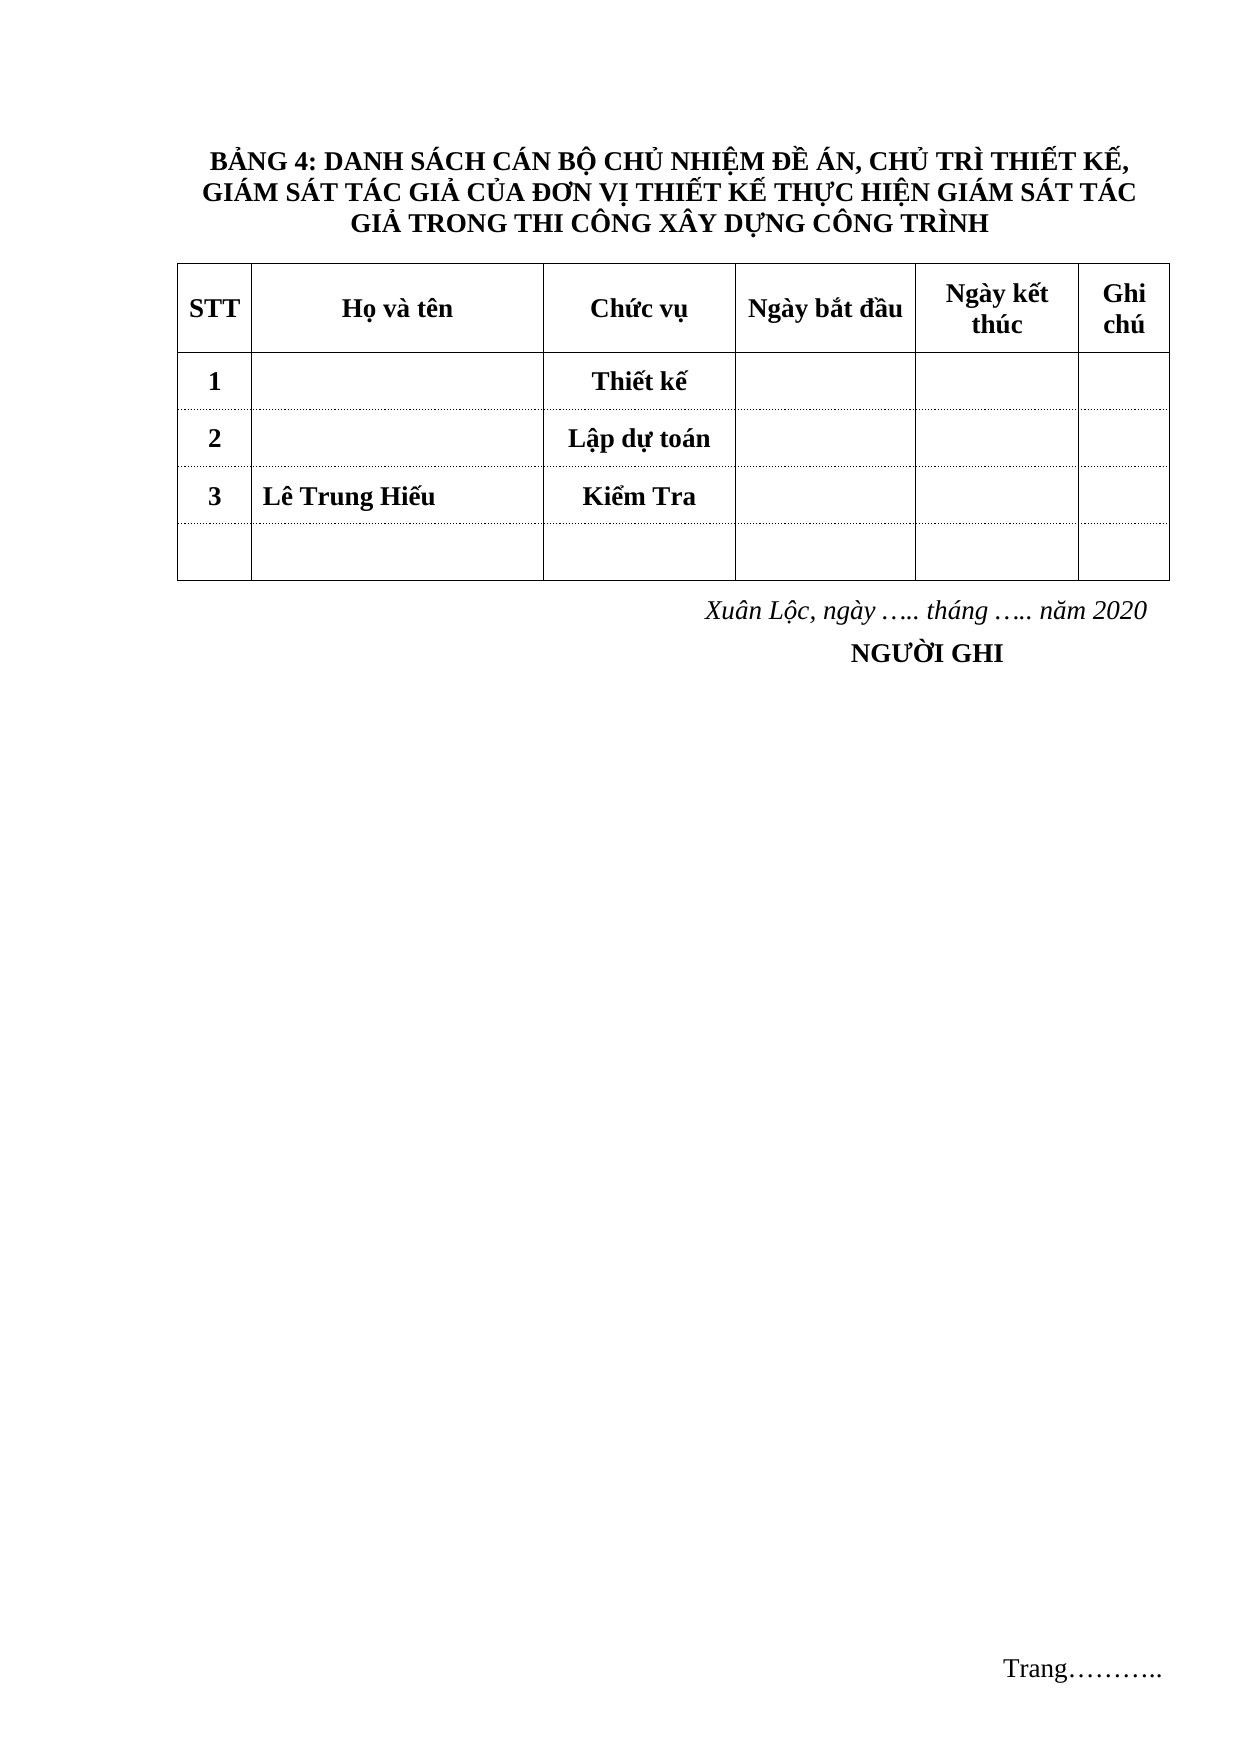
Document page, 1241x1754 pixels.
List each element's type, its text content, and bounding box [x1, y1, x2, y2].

table_cell [916, 466, 1078, 523]
table_header Chức vụ [544, 264, 735, 352]
table_cell [916, 409, 1078, 466]
table_cell [1079, 353, 1169, 409]
table_header Ngày kết thúc [916, 264, 1078, 352]
table_cell 2 [178, 409, 251, 466]
table_header Họ và tên [252, 264, 543, 352]
table_cell [252, 409, 543, 466]
table_cell 3 [178, 466, 251, 523]
table_cell [736, 466, 915, 523]
table_header Ngày bắt đầu [736, 264, 915, 352]
table_cell Lê Trung Hiếu [252, 466, 543, 523]
table_cell [1079, 409, 1169, 466]
table_cell Lập dự toán [544, 409, 735, 466]
table_cell Thiết kế [544, 353, 735, 409]
table_cell Kiểm Tra [544, 466, 735, 523]
table_cell [1079, 523, 1169, 580]
text Xuân Lộc, ngày ….. tháng ….. năm 2020 [177, 594, 1162, 625]
table_cell [544, 523, 735, 580]
table_cell [916, 353, 1078, 409]
table_cell [736, 523, 915, 580]
text NGƯỜI GHI [177, 638, 1162, 669]
table_header Ghi chú [1079, 264, 1169, 352]
table_header STT [178, 264, 251, 352]
table_cell [1079, 466, 1169, 523]
table_cell [252, 523, 543, 580]
table_cell [178, 523, 251, 580]
table_cell [736, 353, 915, 409]
table_cell [252, 353, 543, 409]
table_cell [916, 523, 1078, 580]
table_cell 1 [178, 353, 251, 409]
table_cell [736, 409, 915, 466]
text BẢNG 4: DANH SÁCH CÁN BỘ CHỦ NHIỆM ĐỀ ÁN, CHỦ TRÌ THIẾT KẾ, GIÁM SÁT TÁC GIẢ CỦA ĐƠN VỊ THIẾT KẾ THỰC HIỆN GIÁM SÁT TÁC GIẢ TRONG THI CÔNG XÂY DỰNG CÔNG TRÌNH [177, 145, 1162, 238]
